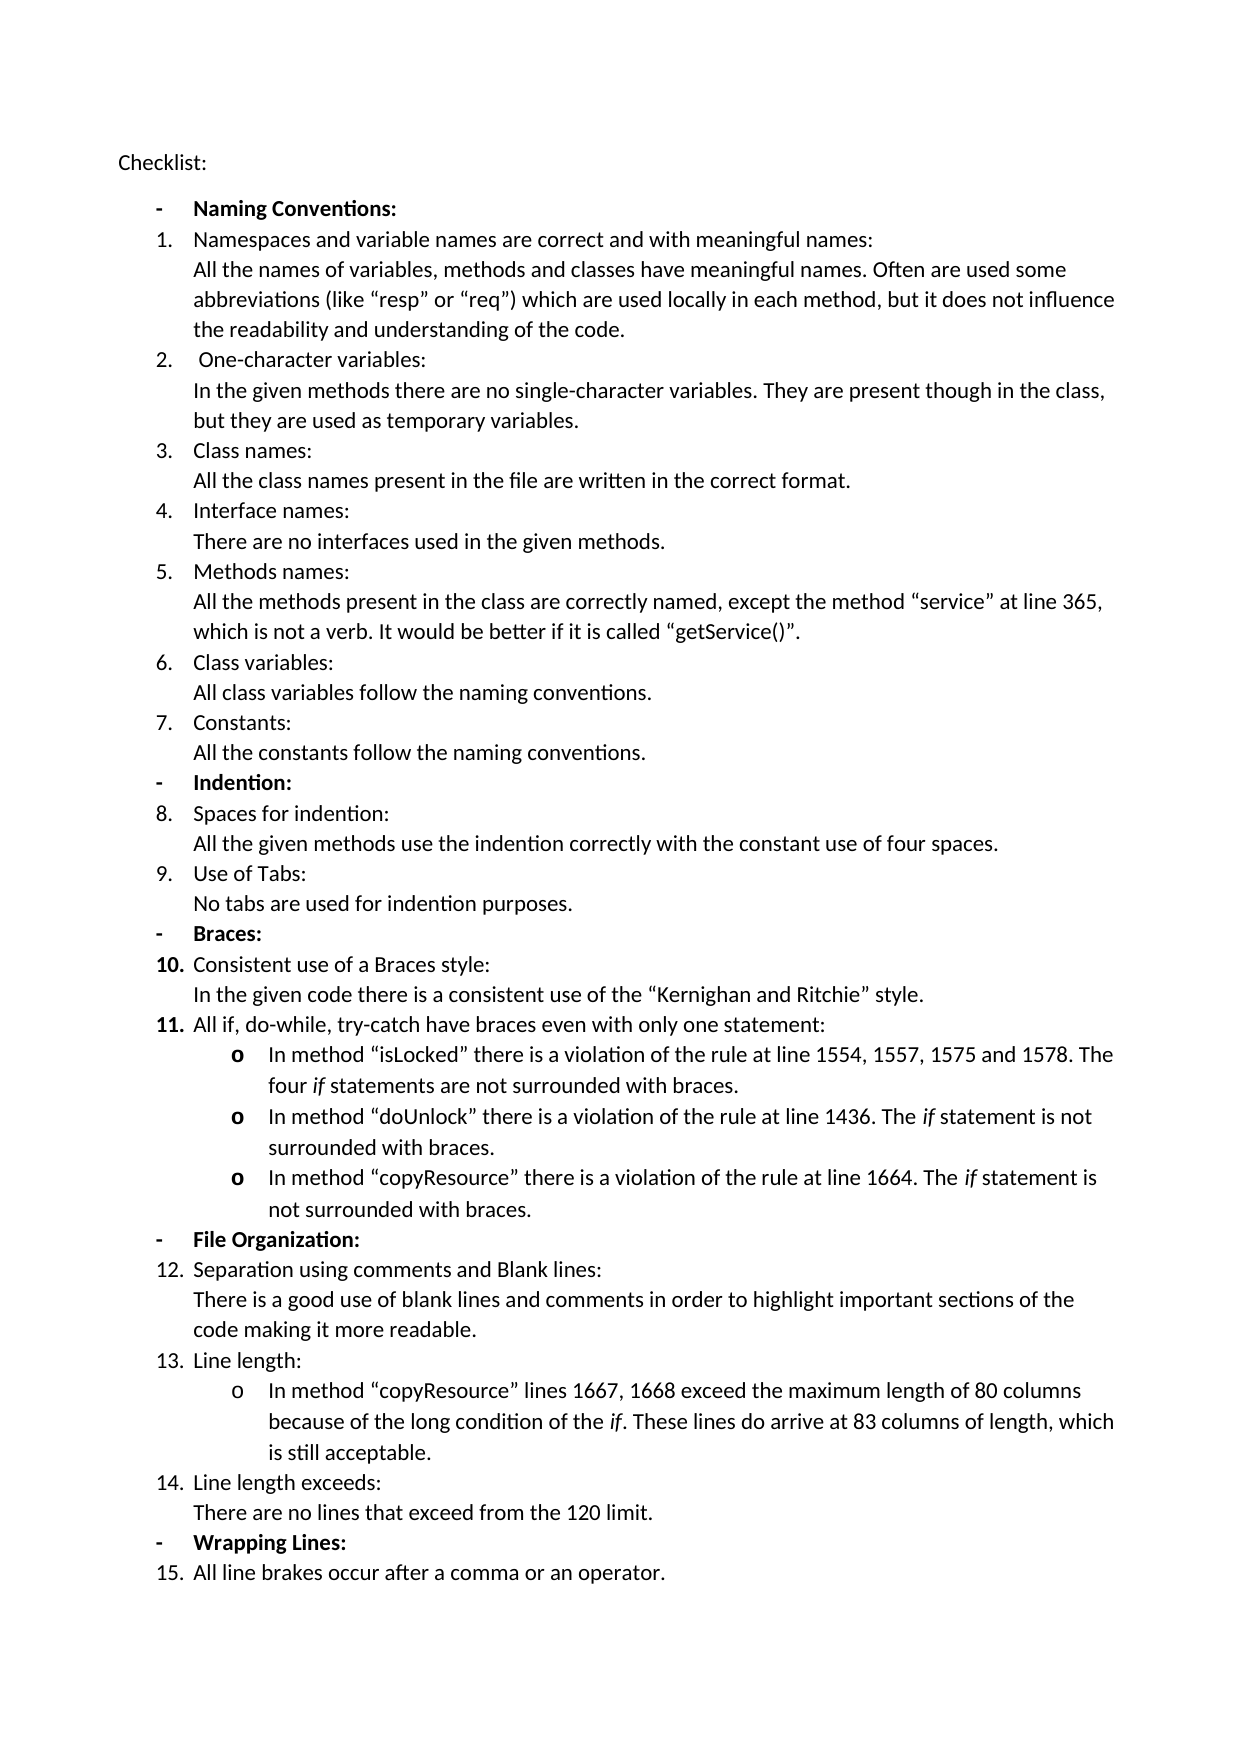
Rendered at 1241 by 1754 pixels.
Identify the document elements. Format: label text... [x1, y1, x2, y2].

list In the given code there is a consistent use of the “Kernighan and Ritchie” style. [193, 980, 1122, 1008]
list Namespaces and variable names are correct and with meaningful names: [156, 225, 1122, 253]
text Checklist: [118, 148, 1122, 176]
list All the names of variables, methods and classes have meaningful names. Often are used some abbreviations (like “resp” or “req”) which are used locally in each method, but it does not influence the readability and understanding of the code. [193, 255, 1122, 343]
list In method “copyResource” there is a violation of the rule at line 1664. The if statement is not surrounded with braces. [231, 1163, 1122, 1223]
list Wrapping Lines: [156, 1528, 1122, 1556]
list Spaces for indention: [156, 799, 1122, 827]
list All the class names present in the file are written in the correct format. [193, 466, 1122, 494]
list There are no interfaces used in the given methods. [193, 527, 1122, 555]
list There is a good use of blank lines and comments in order to highlight important sections of the code making it more readable. [193, 1285, 1122, 1344]
list Class names: [156, 436, 1122, 464]
list All class variables follow the naming conventions. [193, 678, 1122, 706]
list All the methods present in the class are correctly named, except the method “service” at line 365, which is not a verb. It would be better if it is called “getService()”. [193, 587, 1122, 645]
list All line brakes occur after a comma or an operator. [156, 1558, 1122, 1586]
list In method “copyResource” lines 1667, 1668 exceed the maximum length of 80 columns because of the long condition of the if. These lines do arrive at 83 columns of length, which is still acceptable. [231, 1376, 1122, 1466]
list Line length exceeds: [156, 1468, 1122, 1496]
list All if, do-while, try-catch have braces even with only one statement: [156, 1010, 1122, 1038]
list There are no lines that exceed from the 120 limit. [193, 1498, 1122, 1526]
list All the given methods use the indention correctly with the constant use of four spaces. [193, 829, 1122, 857]
list Methods names: [156, 557, 1122, 585]
list Line length: [156, 1346, 1122, 1374]
list Use of Tabs: [156, 859, 1122, 887]
list One-character variables: [156, 346, 1122, 373]
list Braces: [156, 919, 1122, 947]
list Separation using comments and Blank lines: [156, 1255, 1122, 1283]
list In the given methods there are no single-character variables. They are present though in the class, but they are used as temporary variables. [193, 376, 1122, 434]
list Constants: [156, 708, 1122, 736]
list Class variables: [156, 648, 1122, 676]
list In method “doUnlock” there is a violation of the rule at line 1436. The if statement is not surrounded with braces. [231, 1102, 1122, 1161]
list In method “isLocked” there is a violation of the rule at line 1554, 1557, 1575 and 1578. The four if statements are not surrounded with braces. [231, 1040, 1122, 1100]
list No tabs are used for indention purposes. [193, 889, 1122, 917]
list All the constants follow the naming conventions. [193, 738, 1122, 766]
list Consistent use of a Braces style: [156, 950, 1122, 978]
list Naming Conventions: [156, 194, 1122, 222]
list File Organization: [156, 1225, 1122, 1253]
list Indention: [156, 768, 1122, 796]
list Interface names: [156, 497, 1122, 524]
